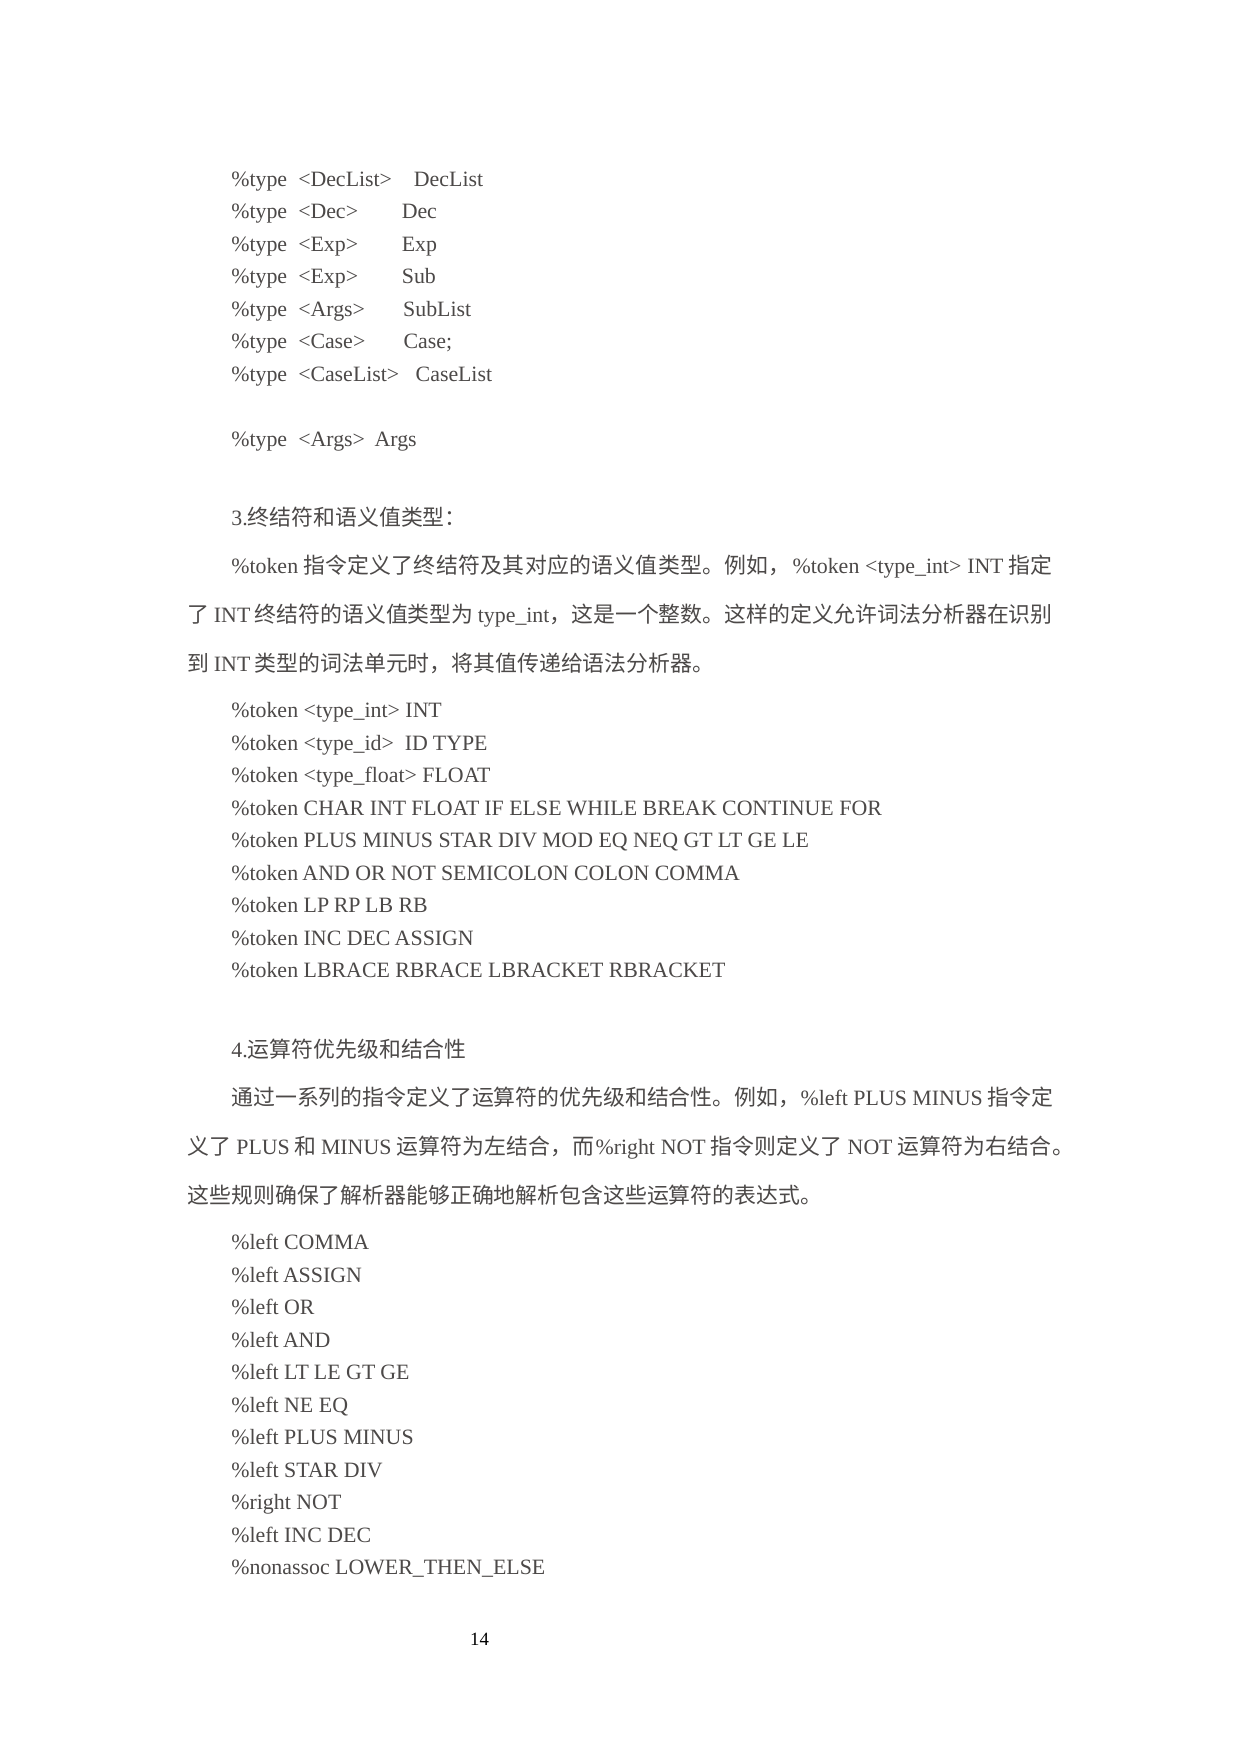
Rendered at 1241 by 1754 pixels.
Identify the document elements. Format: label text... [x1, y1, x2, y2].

text %token PLUS MINUS STAR DIV MOD EQ NEQ GT LT GE LE [187, 824, 1053, 856]
text %right NOT [187, 1486, 1053, 1518]
text %type <Dec> Dec [187, 194, 1053, 227]
text %nonassoc LOWER_THEN_ELSE [187, 1551, 1053, 1583]
text %token指令定义了终结符及其对应的语义值类型。例如，%token <type_int> INT指定了INT终结符的语义值类型为type_int，这是一个整数。这样的定义允许词法分析器在识别到INT类型的词法单元时，将其值传递给语法分析器。 [187, 548, 1053, 678]
text %left PLUS MINUS [187, 1421, 1053, 1453]
text %type <Exp> Sub [187, 259, 1053, 292]
text %token LP RP LB RB [187, 889, 1053, 921]
text %left LT LE GT GE [187, 1356, 1053, 1388]
text %left COMMA [187, 1226, 1053, 1258]
text %left OR [187, 1291, 1053, 1323]
text %token CHAR INT FLOAT IF ELSE WHILE BREAK CONTINUE FOR [187, 791, 1053, 824]
text %token LBRACE RBRACE LBRACKET RBRACKET [187, 954, 1053, 986]
text %type <Args> Args [187, 422, 1053, 454]
text %token <type_float> FLOAT [187, 759, 1053, 791]
text 通过一系列的指令定义了运算符的优先级和结合性。例如，%left PLUS MINUS指令定义了PLUS和MINUS运算符为左结合，而%right NOT指令则定义了NOT运算符为右结合。这些规则确保了解析器能够正确地解析包含这些运算符的表达式。 [187, 1080, 1053, 1210]
text %token <type_int> INT [187, 694, 1053, 726]
text %token AND OR NOT SEMICOLON COLON COMMA [187, 856, 1053, 889]
text %left NE EQ [187, 1388, 1053, 1421]
text %left INC DEC [187, 1518, 1053, 1551]
text %type <Case> Case; [187, 324, 1053, 357]
text 4.运算符优先级和结合性 [187, 1031, 1053, 1064]
text %left AND [187, 1323, 1053, 1356]
text %type <CaseList> CaseList [187, 357, 1053, 389]
text %token <type_id> ID TYPE [187, 726, 1053, 759]
text %token INC DEC ASSIGN [187, 921, 1053, 954]
text %left ASSIGN [187, 1258, 1053, 1291]
text %left STAR DIV [187, 1453, 1053, 1486]
text %type <DecList> DecList [187, 162, 1053, 194]
text %type <Args> SubList [187, 292, 1053, 324]
text %type <Exp> Exp [187, 227, 1053, 259]
text 3.终结符和语义值类型： [187, 499, 1053, 532]
